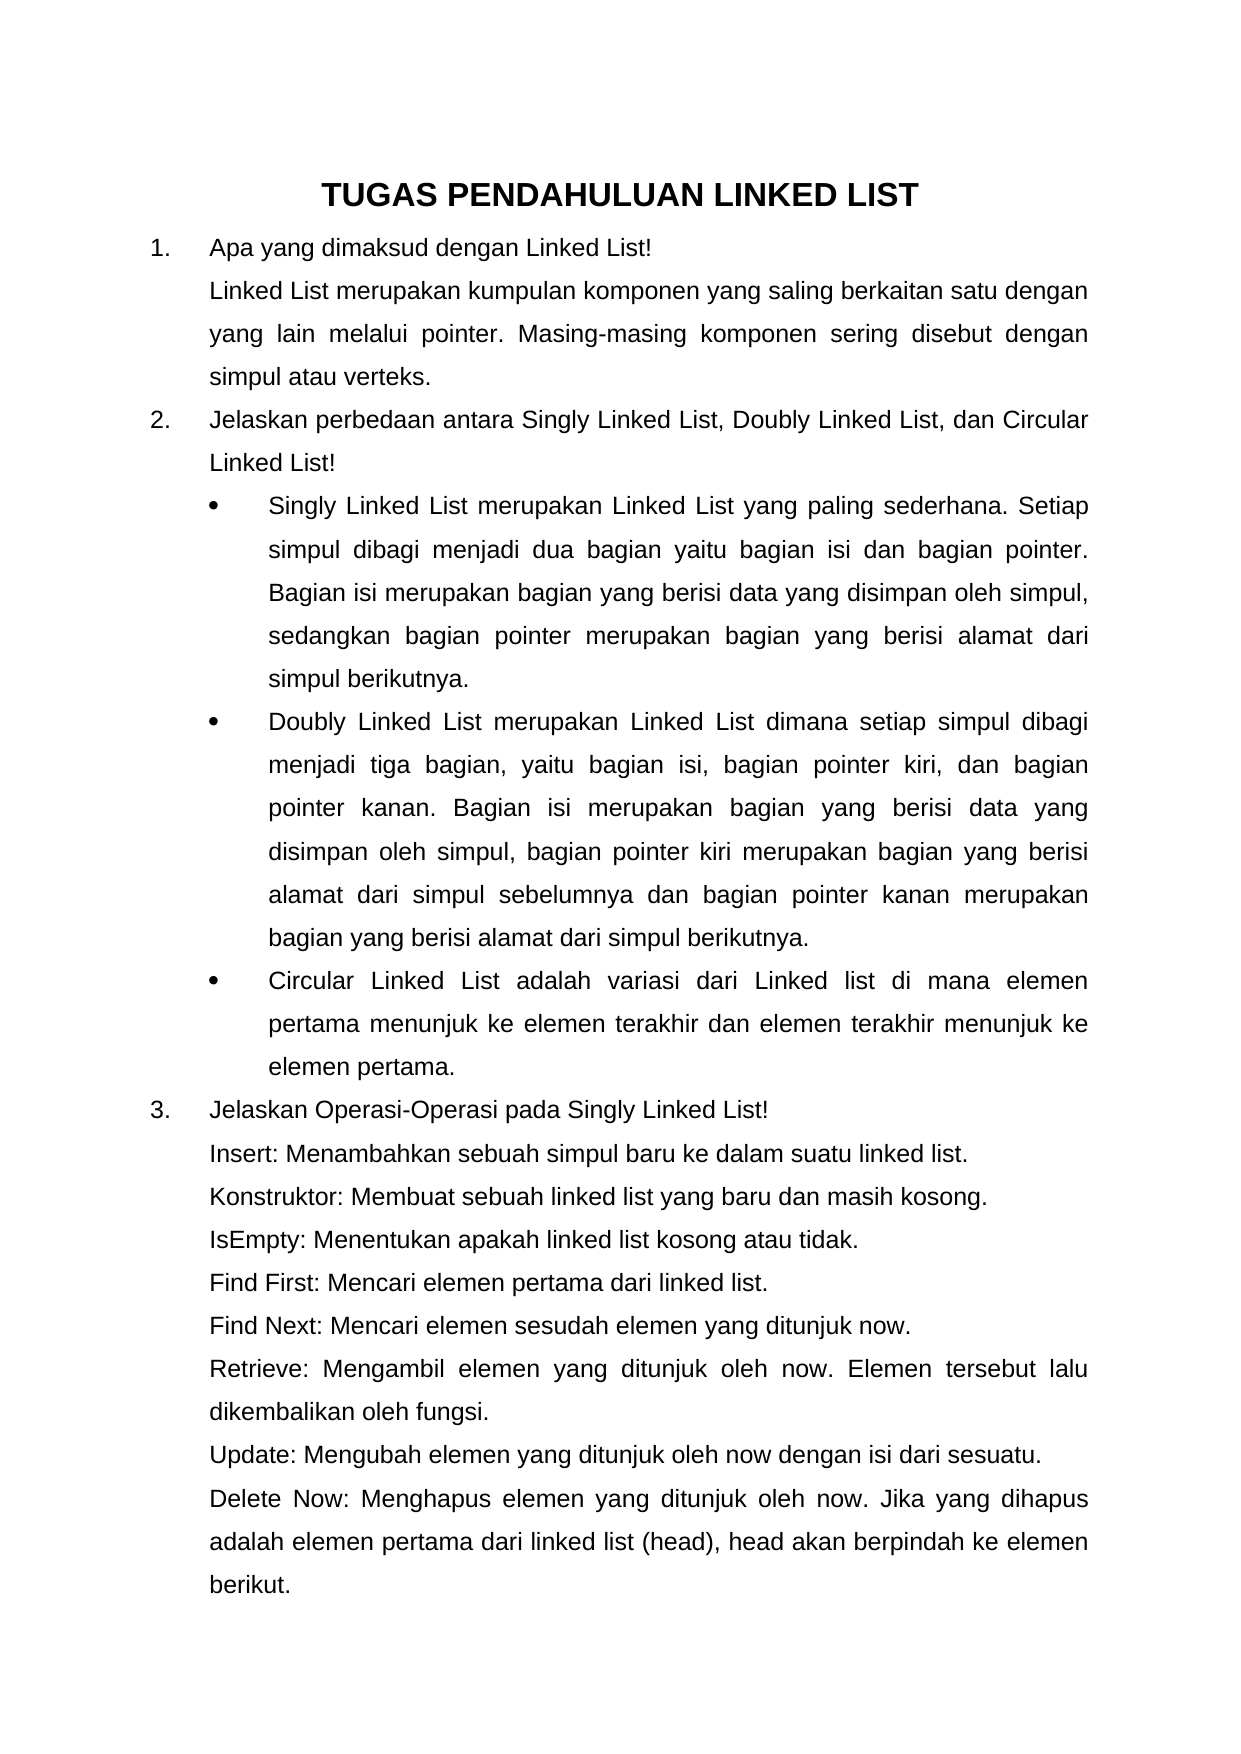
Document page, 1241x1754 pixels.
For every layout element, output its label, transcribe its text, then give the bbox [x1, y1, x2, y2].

list Linked List merupakan kumpulan komponen yang saling berkaitan satu dengan yang lain melalui pointer. Masing-masing komponen sering disebut dengan simpul atau verteks. [209, 276, 1090, 391]
list Apa yang dimaksud dengan Linked List! [150, 233, 1090, 261]
subtitle TUGAS PENDAHULUAN LINKED LIST [150, 175, 1090, 213]
list Insert: Menambahkan sebuah simpul baru ke dalam suatu linked list. [209, 1138, 1090, 1167]
list Circular Linked List adalah variasi dari Linked list di mana elemen pertama menunjuk ke elemen terakhir dan elemen terakhir menunjuk ke elemen pertama. [209, 966, 1090, 1081]
list Jelaskan Operasi-Operasi pada Singly Linked List! [150, 1095, 1090, 1124]
list Doubly Linked List merupakan Linked List dimana setiap simpul dibagi menjadi tiga bagian, yaitu bagian isi, bagian pointer kiri, dan bagian pointer kanan. Bagian isi merupakan bagian yang berisi data yang disimpan oleh simpul, bagian pointer kiri merupakan bagian yang berisi alamat dari simpul sebelumnya dan bagian pointer kanan merupakan bagian yang berisi alamat dari simpul berikutnya. [209, 707, 1090, 952]
list Delete Now: Menghapus elemen yang ditunjuk oleh now. Jika yang dihapus adalah elemen pertama dari linked list (head), head akan berpindah ke elemen berikut. [209, 1483, 1090, 1598]
list Konstruktor: Membuat sebuah linked list yang baru dan masih kosong. [209, 1182, 1090, 1210]
list Find First: Mencari elemen pertama dari linked list. [209, 1268, 1090, 1297]
list IsEmpty: Menentukan apakah linked list kosong atau tidak. [209, 1225, 1090, 1253]
list Update: Mengubah elemen yang ditunjuk oleh now dengan isi dari sesuatu. [209, 1440, 1090, 1469]
list Find Next: Mencari elemen sesudah elemen yang ditunjuk now. [209, 1311, 1090, 1340]
list Singly Linked List merupakan Linked List yang paling sederhana. Setiap simpul dibagi menjadi dua bagian yaitu bagian isi dan bagian pointer. Bagian isi merupakan bagian yang berisi data yang disimpan oleh simpul, sedangkan bagian pointer merupakan bagian yang berisi alamat dari simpul berikutnya. [209, 491, 1090, 693]
list Jelaskan perbedaan antara Singly Linked List, Doubly Linked List, dan Circular Linked List! [150, 405, 1090, 477]
list Retrieve: Mengambil elemen yang ditunjuk oleh now. Elemen tersebut lalu dikembalikan oleh fungsi. [209, 1354, 1090, 1426]
